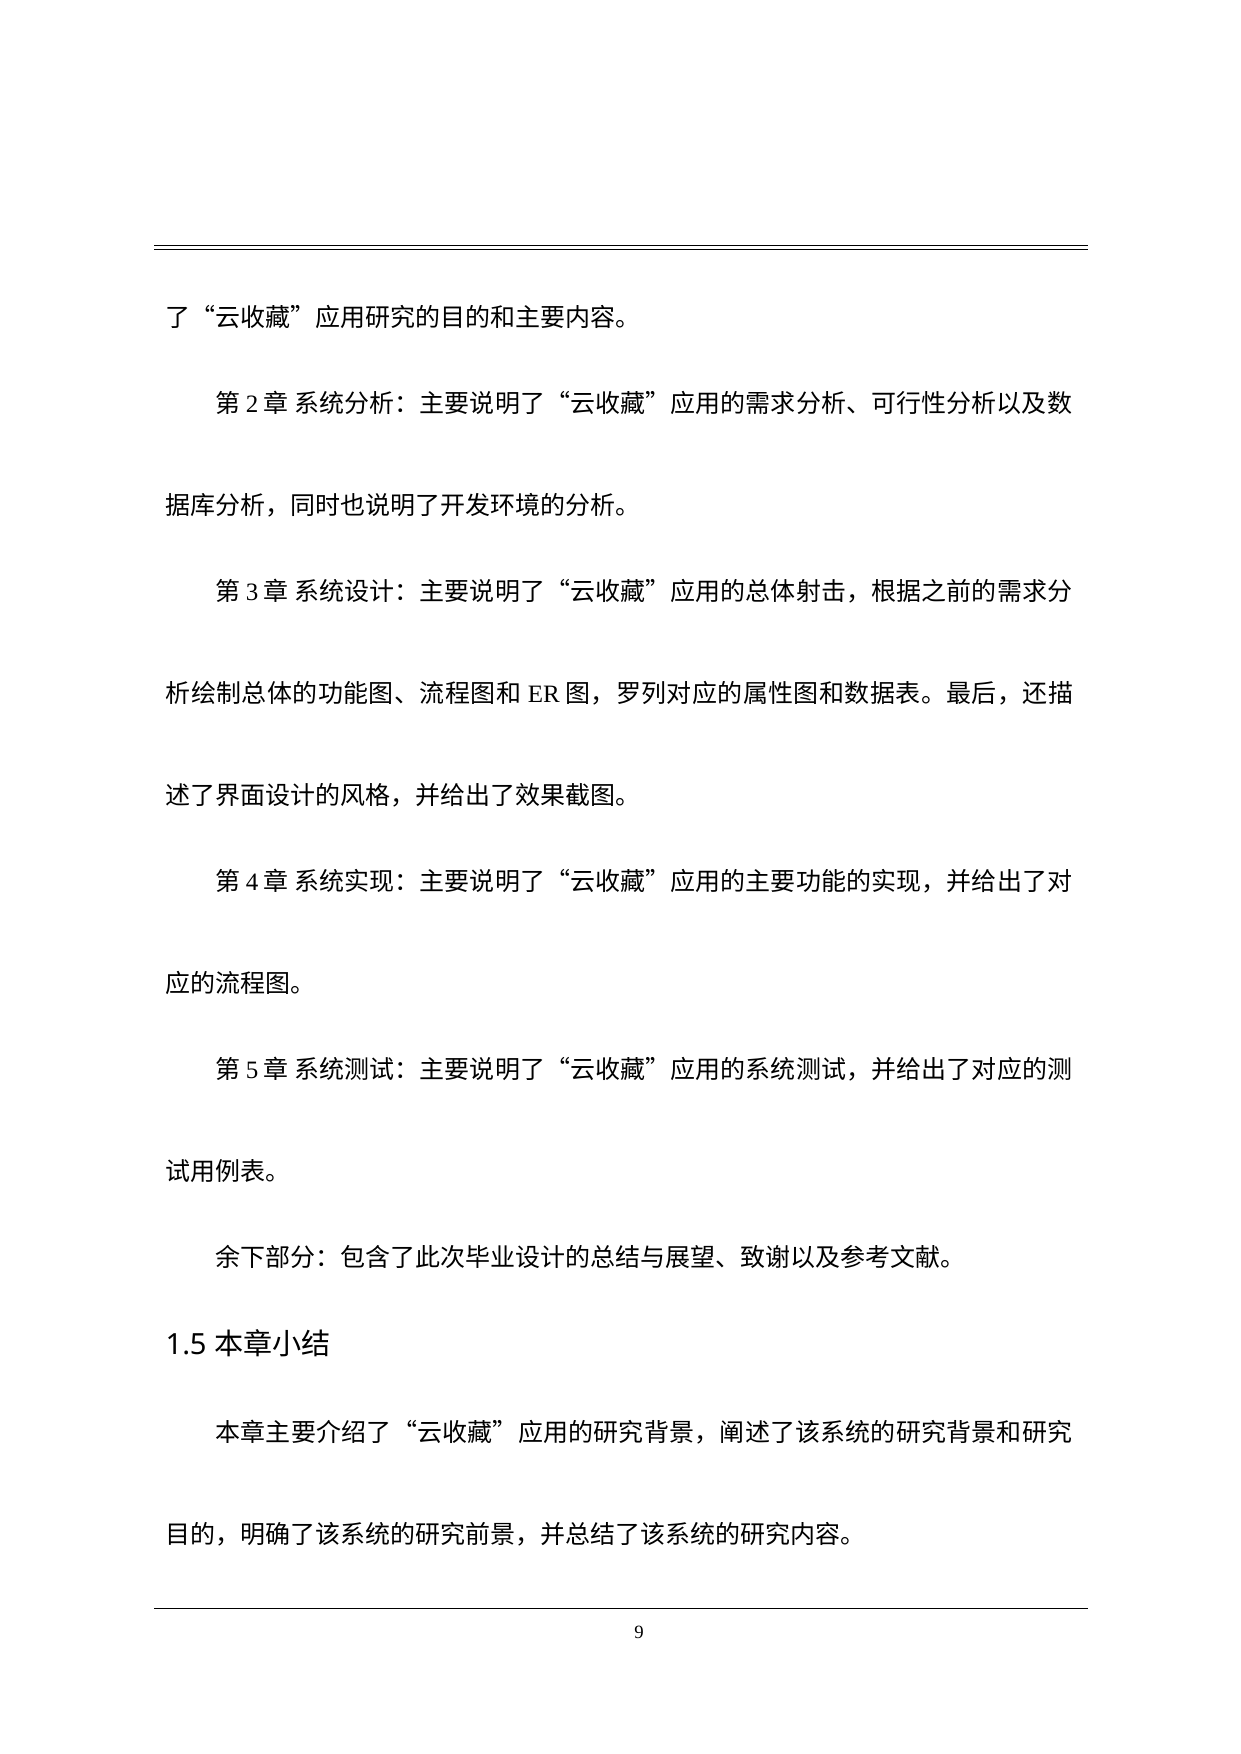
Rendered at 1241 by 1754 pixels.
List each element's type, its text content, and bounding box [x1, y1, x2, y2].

text 第3章 系统设计：主要说明了“云收藏”应用的总体射击，根据之前的需求分析绘制总体的功能图、流程图和ER图，罗列对应的属性图和数据表。最后，还描述了界面设计的风格，并给出了效果截图。 [165, 556, 1075, 828]
text 本章主要介绍了“云收藏”应用的研究背景，阐述了该系统的研究背景和研究目的，明确了该系统的研究前景，并总结了该系统的研究内容。 [165, 1397, 1075, 1566]
text 第5章 系统测试：主要说明了“云收藏”应用的系统测试，并给出了对应的测试用例表。 [165, 1034, 1075, 1203]
text 第1章 绪论：介绍了“云收藏”应用的研究背景和国内外的研究现状，并介绍了“云收藏”应用研究的目的和主要内容。 [165, 282, 1075, 350]
text 第4章 系统实现：主要说明了“云收藏”应用的主要功能的实现，并给出了对应的流程图。 [165, 846, 1075, 1016]
text 余下部分：包含了此次毕业设计的总结与展望、致谢以及参考文献。 [165, 1222, 1075, 1289]
text 第2章 系统分析：主要说明了“云收藏”应用的需求分析、可行性分析以及数据库分析，同时也说明了开发环境的分析。 [165, 368, 1075, 538]
subtitle 1.5 本章小结 [165, 1308, 1075, 1376]
